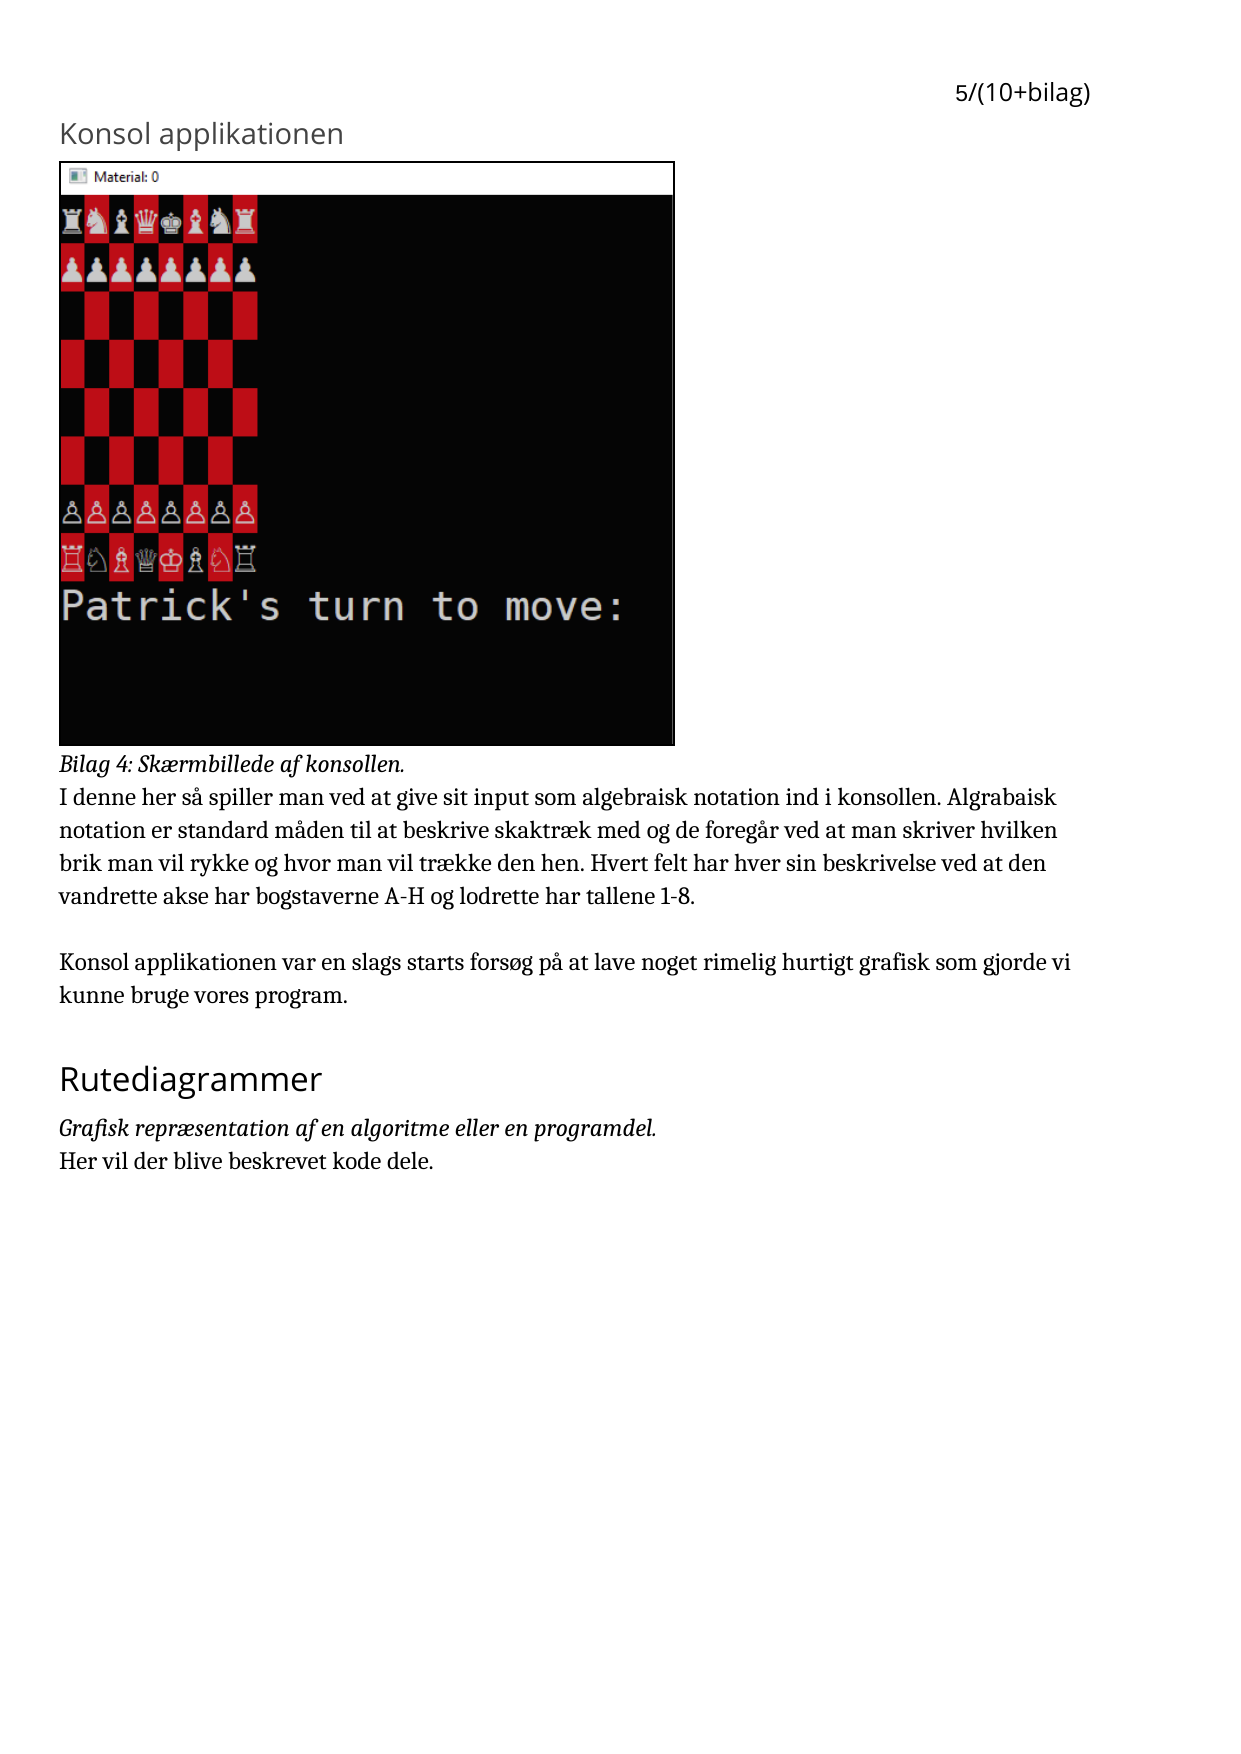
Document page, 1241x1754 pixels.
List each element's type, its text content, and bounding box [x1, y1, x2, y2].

picture [61, 163, 673, 744]
text Grafisk repræsentation af en algoritme eller en programdel. [59, 1114, 1090, 1142]
text Konsol applikationen var en slags starts forsøg på at lave noget rimelig hurtigt grafisk som gjorde vi kunne bruge vores program. [59, 948, 1090, 1010]
text Her vil der blive beskrevet kode dele. [59, 1147, 1090, 1175]
text I denne her så spiller man ved at give sit input som algebraisk notation ind i konsollen. Algrabaisk notation er standard måden til at beskrive skaktræk med og de foregår ved at man skriver hvilken brik man vil rykke og hvor man vil trække den hen. Hvert felt har hver sin beskrivelse ved at den vandrette akse har bogstaverne A-H og lodrette har tallene 1-8. [59, 783, 1090, 911]
subtitle Konsol applikationen [59, 113, 1090, 153]
subtitle Rutediagrammer [59, 1056, 1090, 1101]
text Bilag 4: Skærmbillede af konsollen. [59, 750, 1090, 779]
